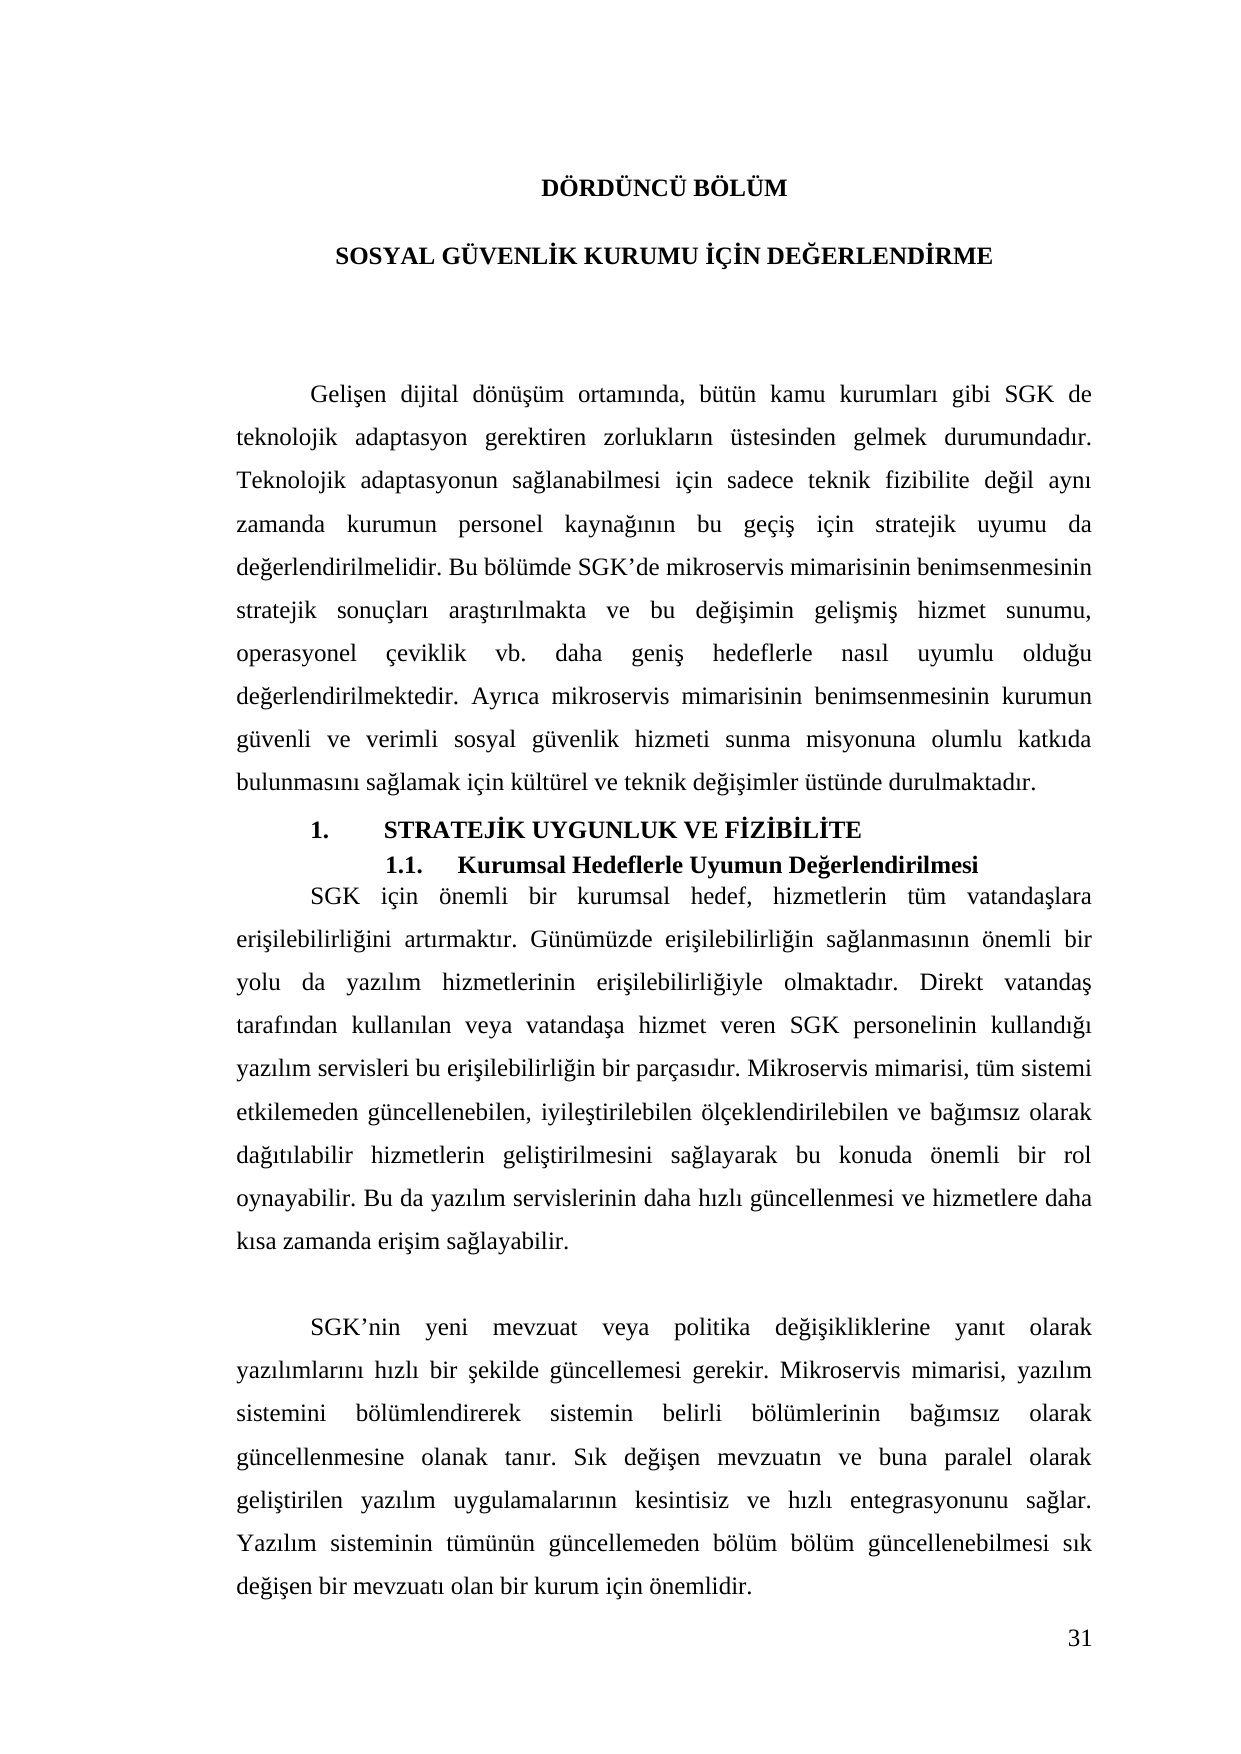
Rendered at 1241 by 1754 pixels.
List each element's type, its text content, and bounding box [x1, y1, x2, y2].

subtitle DÖRDÜNCÜ BÖLÜM [236, 173, 1092, 201]
text SGK’nin yeni mevzuat veya politika değişikliklerine yanıt olarak yazılımlarını hızlı bir şekilde güncellemesi gerekir. Mikroservis mimarisi, yazılım sistemini bölümlendirerek sistemin belirli bölümlerinin bağımsız olarak güncellenmesine olanak tanır. Sık değişen mevzuatın ve buna paralel olarak geliştirilen yazılım uygulamalarının kesintisiz ve hızlı entegrasyonunu sağlar. Yazılım sisteminin tümünün güncellemeden bölüm bölüm güncellenebilmesi sık değişen bir mevzuatı olan bir kurum için önemlidir. [236, 1312, 1093, 1600]
subtitle SOSYAL GÜVENLİK KURUMU İÇİN DEĞERLENDİRME [236, 241, 1092, 269]
text SGK için önemli bir kurumsal hedef, hizmetlerin tüm vatandaşlara erişilebilirliğini artırmaktır. Günümüzde erişilebilirliğin sağlanmasının önemli bir yolu da yazılım hizmetlerinin erişilebilirliğiyle olmaktadır. Direkt vatandaş tarafından kullanılan veya vatandaşa hizmet veren SGK personelinin kullandığı yazılım servisleri bu erişilebilirliğin bir parçasıdır. Mikroservis mimarisi, tüm sistemi etkilemeden güncellenebilen, iyileştirilebilen ölçeklendirilebilen ve bağımsız olarak dağıtılabilir hizmetlerin geliştirilmesini sağlayarak bu konuda önemli bir rol oynayabilir. Bu da yazılım servislerinin daha hızlı güncellenmesi ve hizmetlere daha kısa zamanda erişim sağlayabilir. [236, 881, 1093, 1255]
text Gelişen dijital dönüşüm ortamında, bütün kamu kurumları gibi SGK de teknolojik adaptasyon gerektiren zorlukların üstesinden gelmek durumundadır. Teknolojik adaptasyonun sağlanabilmesi için sadece teknik fizibilite değil aynı zamanda kurumun personel kaynağının bu geçiş için stratejik uyumu da değerlendirilmelidir. Bu bölümde SGK’de mikroservis mimarisinin benimsenmesinin stratejik sonuçları araştırılmakta ve bu değişimin gelişmiş hizmet sunumu, operasyonel çeviklik vb. daha geniş hedeflerle nasıl uyumlu olduğu değerlendirilmektedir. Ayrıca mikroservis mimarisinin benimsenmesinin kurumun güvenli ve verimli sosyal güvenlik hizmeti sunma misyonuna olumlu katkıda bulunmasını sağlamak için kültürel ve teknik değişimler üstünde durulmaktadır. [236, 379, 1093, 796]
subtitle Kurumsal Hedeflerle Uyumun Değerlendirilmesi [385, 850, 1093, 879]
subtitle STRATEJİK UYGUNLUK VE FİZİBİLİTE [305, 815, 1093, 843]
